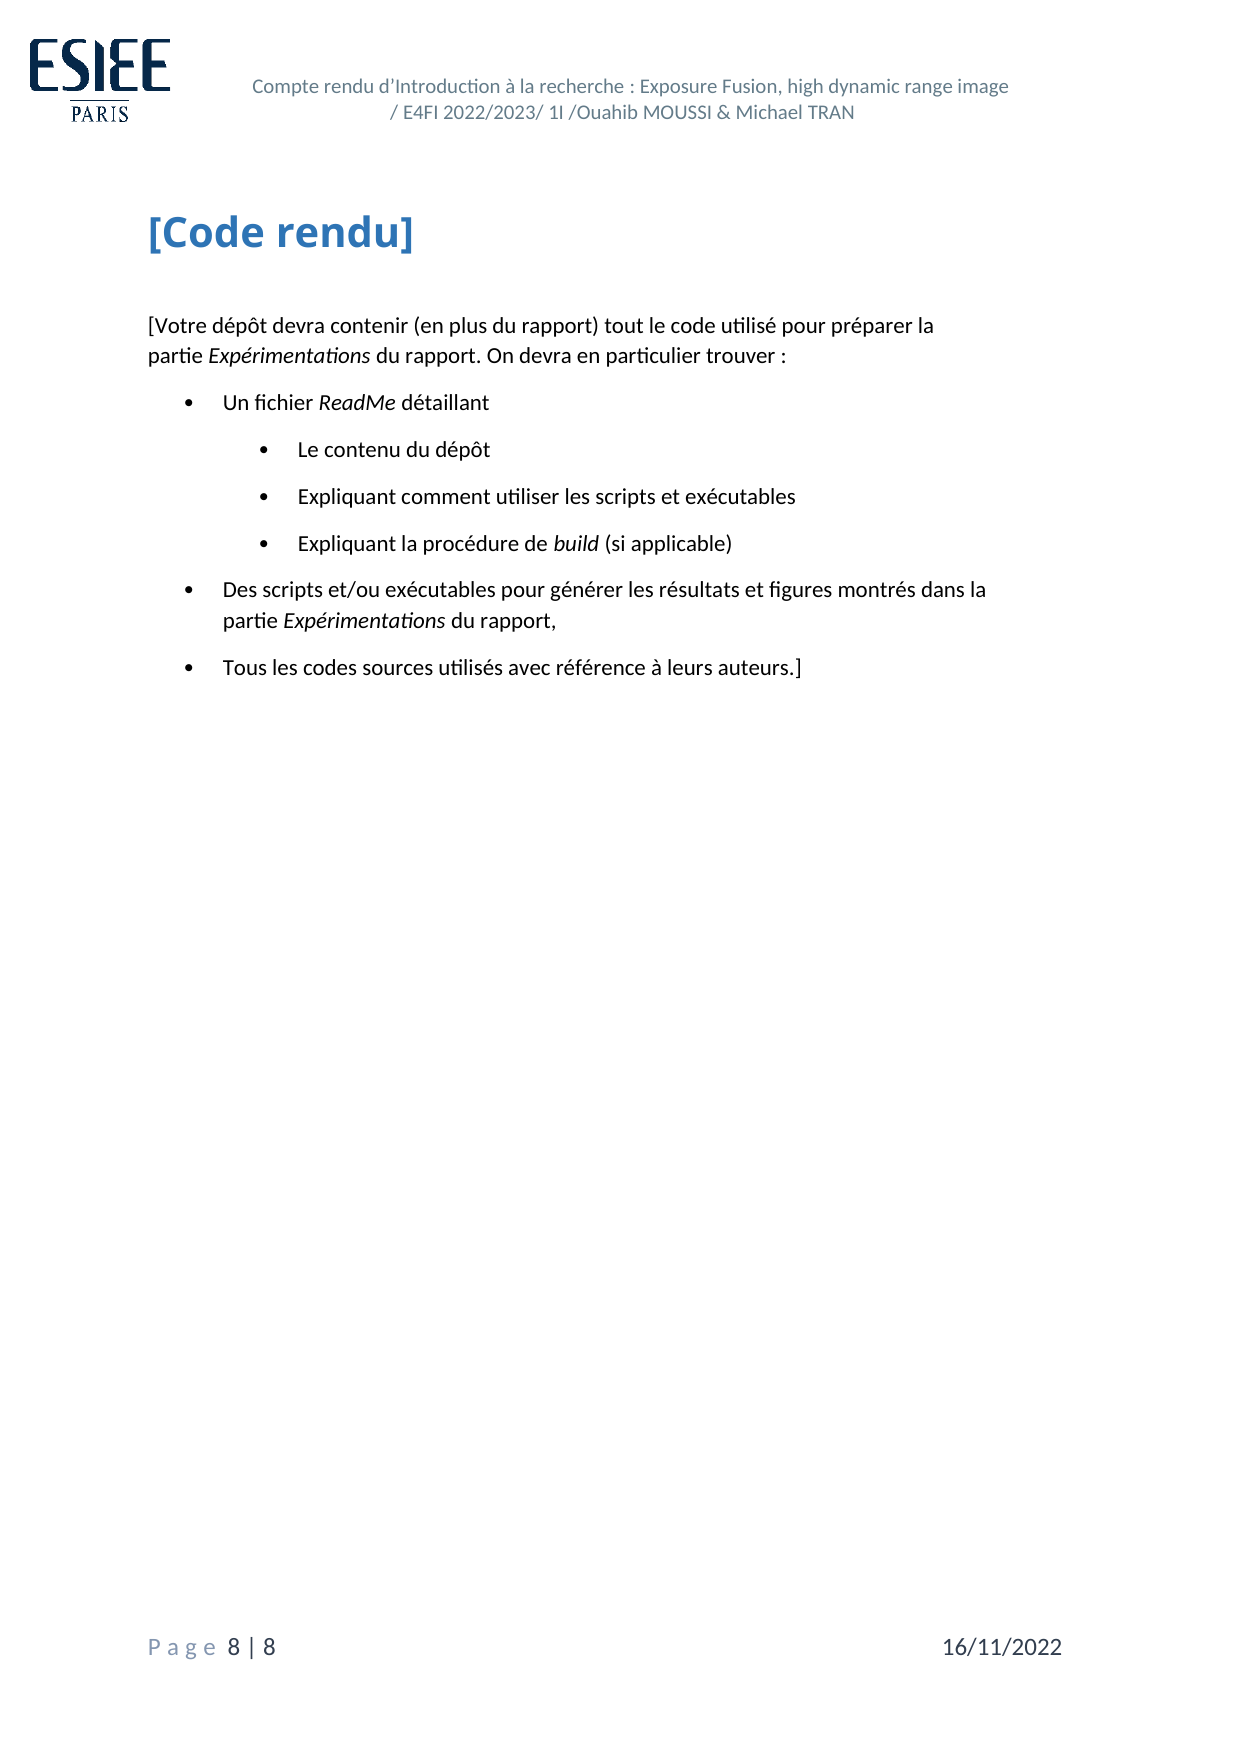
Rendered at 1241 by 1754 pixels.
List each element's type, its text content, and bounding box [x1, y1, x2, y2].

subtitle [Code rendu] [148, 203, 1093, 259]
list Expliquant comment utiliser les scripts et exécutables [260, 482, 1093, 510]
list Tous les codes sources utilisés avec référence à leurs auteurs.] [185, 653, 1093, 681]
picture [29, 39, 171, 122]
list Le contenu du dépôt [260, 435, 1093, 463]
list Des scripts et/ou exécutables pour générer les résultats et figures montrés dans la partie Expérimentations du rapport, [185, 576, 1093, 634]
list Expliquant la procédure de build (si applicable) [260, 529, 1093, 557]
text [Votre dépôt devra contenir (en plus du rapport) tout le code utilisé pour préparer la partie Expérimentations du rapport. On devra en particulier trouver : [148, 311, 1093, 369]
list Un fichier ReadMe détaillant [185, 388, 1093, 416]
